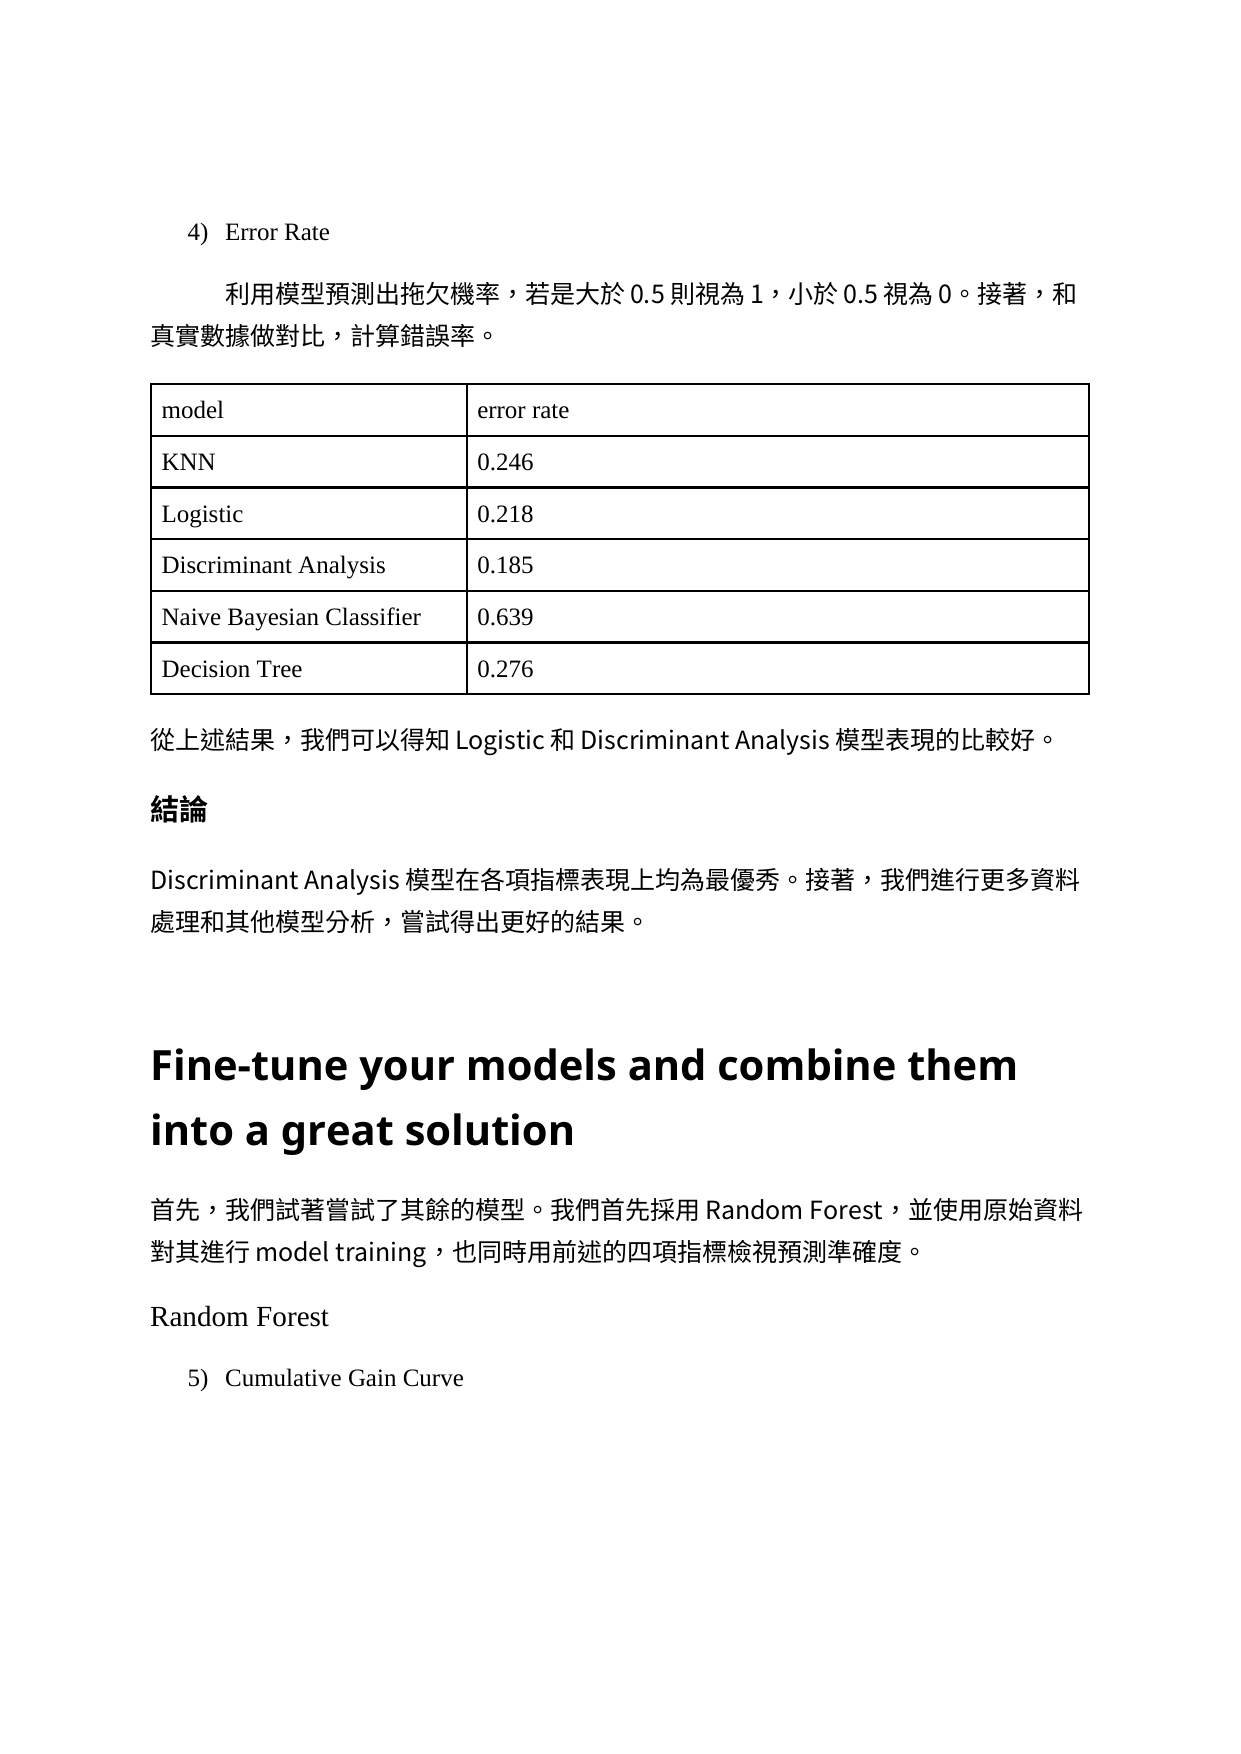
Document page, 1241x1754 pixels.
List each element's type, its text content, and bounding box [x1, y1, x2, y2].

table_cell 0.185 [468, 540, 1088, 590]
text 結論 [150, 787, 1090, 829]
table_cell Discriminant Analysis [152, 540, 466, 590]
text Discriminant Analysis模型在各項指標表現上均為最優秀。接著，我們進行更多資料處理和其他模型分析，嘗試得出更好的結果。 [150, 860, 1090, 938]
table_header error rate [468, 385, 1088, 435]
text Fine-tune your models and combine them into a great solution [150, 1035, 1090, 1157]
list Error Rate [187, 217, 1090, 245]
text Random Forest [150, 1299, 1090, 1333]
table_cell KNN [152, 437, 466, 486]
text 從上述結果，我們可以得知Logistic和Discriminant Analysis模型表現的比較好。 [150, 720, 1090, 756]
table_cell 0.276 [468, 644, 1088, 693]
text 利用模型預測出拖欠機率，若是大於0.5則視為1，小於0.5視為0。接著，和真實數據做對比，計算錯誤率。 [150, 275, 1090, 353]
text 首先，我們試著嘗試了其餘的模型。我們首先採用Random Forest，並使用原始資料對其進行model training，也同時用前述的四項指標檢視預測準確度。 [150, 1191, 1090, 1269]
table_cell Logistic [152, 489, 466, 538]
table_cell 0.246 [468, 437, 1088, 486]
table_cell Naive Bayesian Classifier [152, 592, 466, 641]
table_cell Decision Tree [152, 644, 466, 693]
table_cell 0.639 [468, 592, 1088, 641]
list Cumulative Gain Curve [187, 1363, 1090, 1391]
table_cell 0.218 [468, 489, 1088, 538]
table_header model [152, 385, 466, 435]
